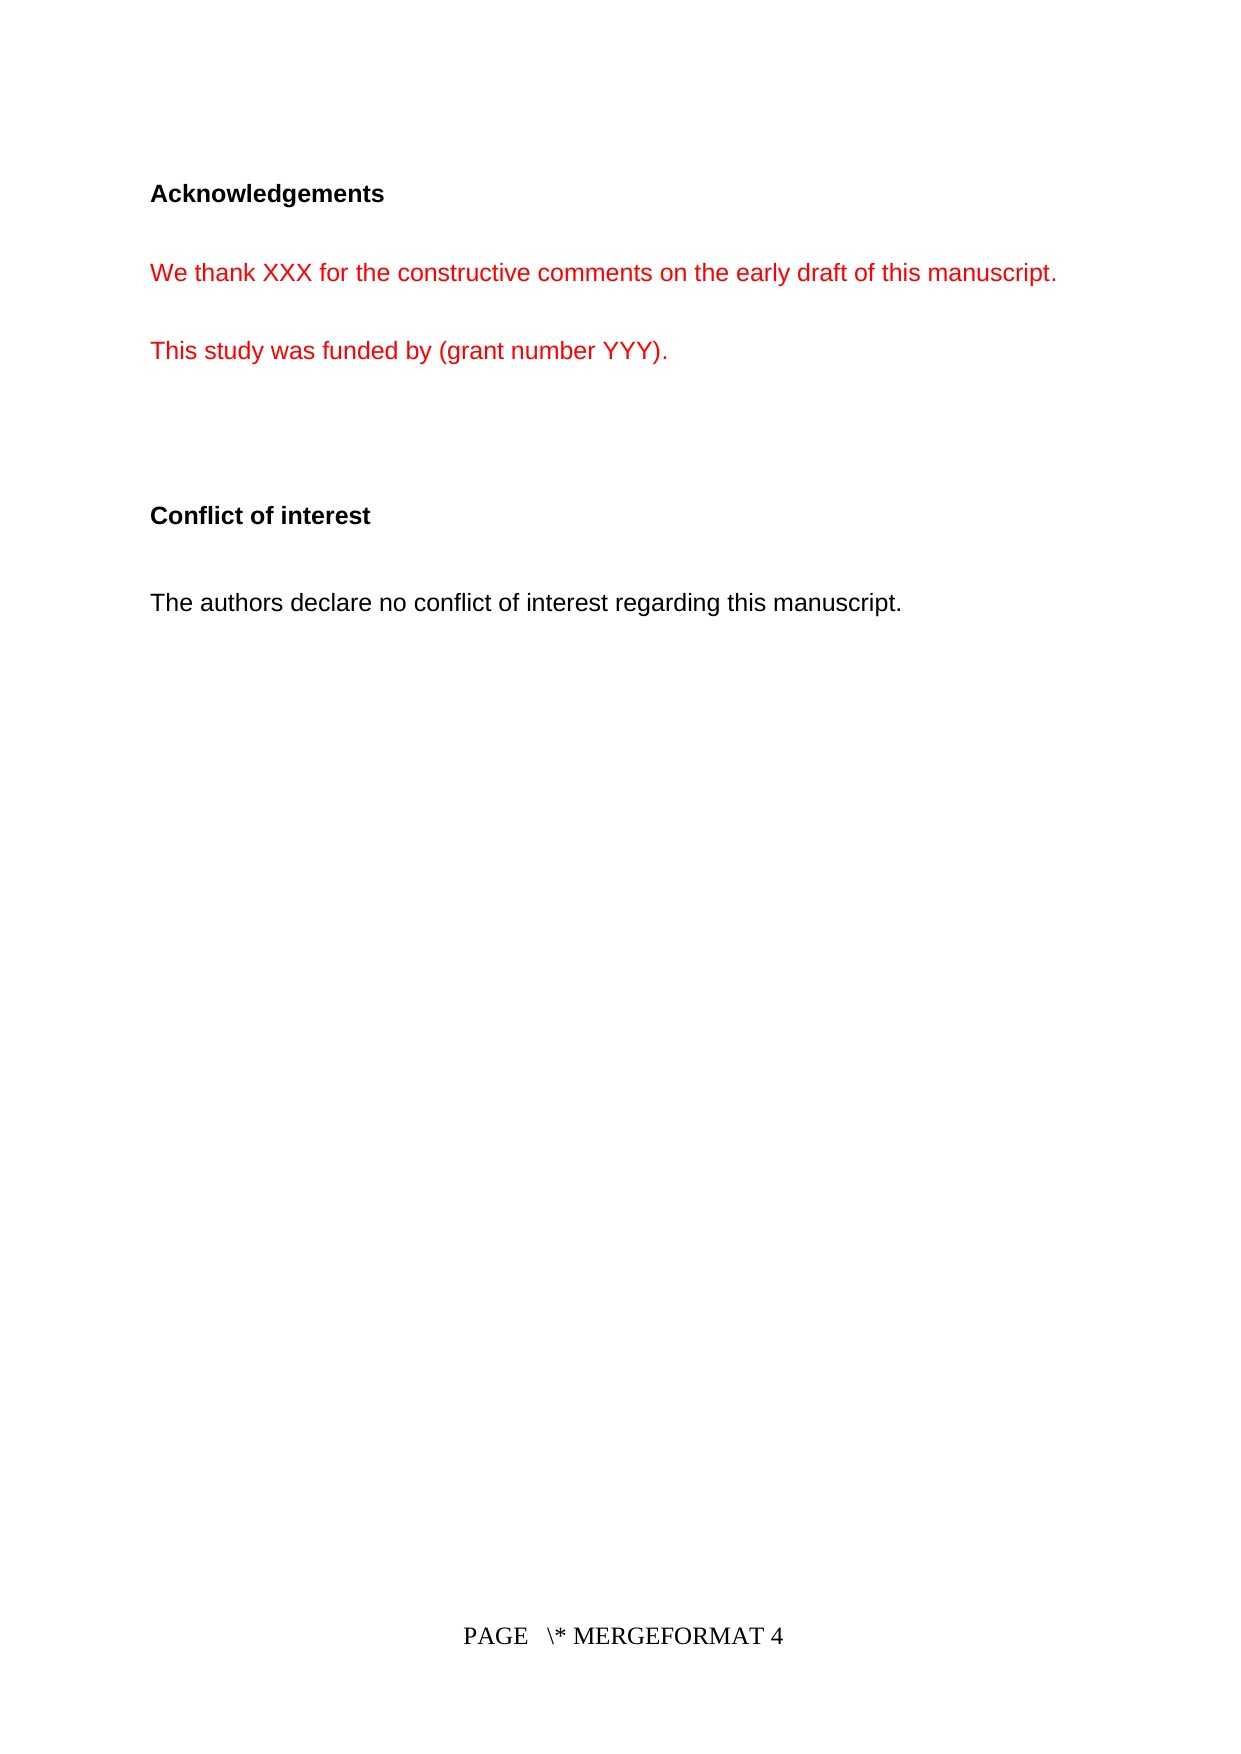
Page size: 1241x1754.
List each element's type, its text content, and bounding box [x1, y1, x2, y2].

text Acknowledgements [150, 179, 1090, 208]
text The authors declare no conflict of interest regarding this manuscript. [150, 587, 1090, 616]
text This study was funded by (grant number YYY). [150, 336, 1090, 364]
text We thank XXX for the constructive comments on the early draft of this manuscript. [150, 257, 1090, 286]
text Conflict of interest [150, 501, 1090, 529]
